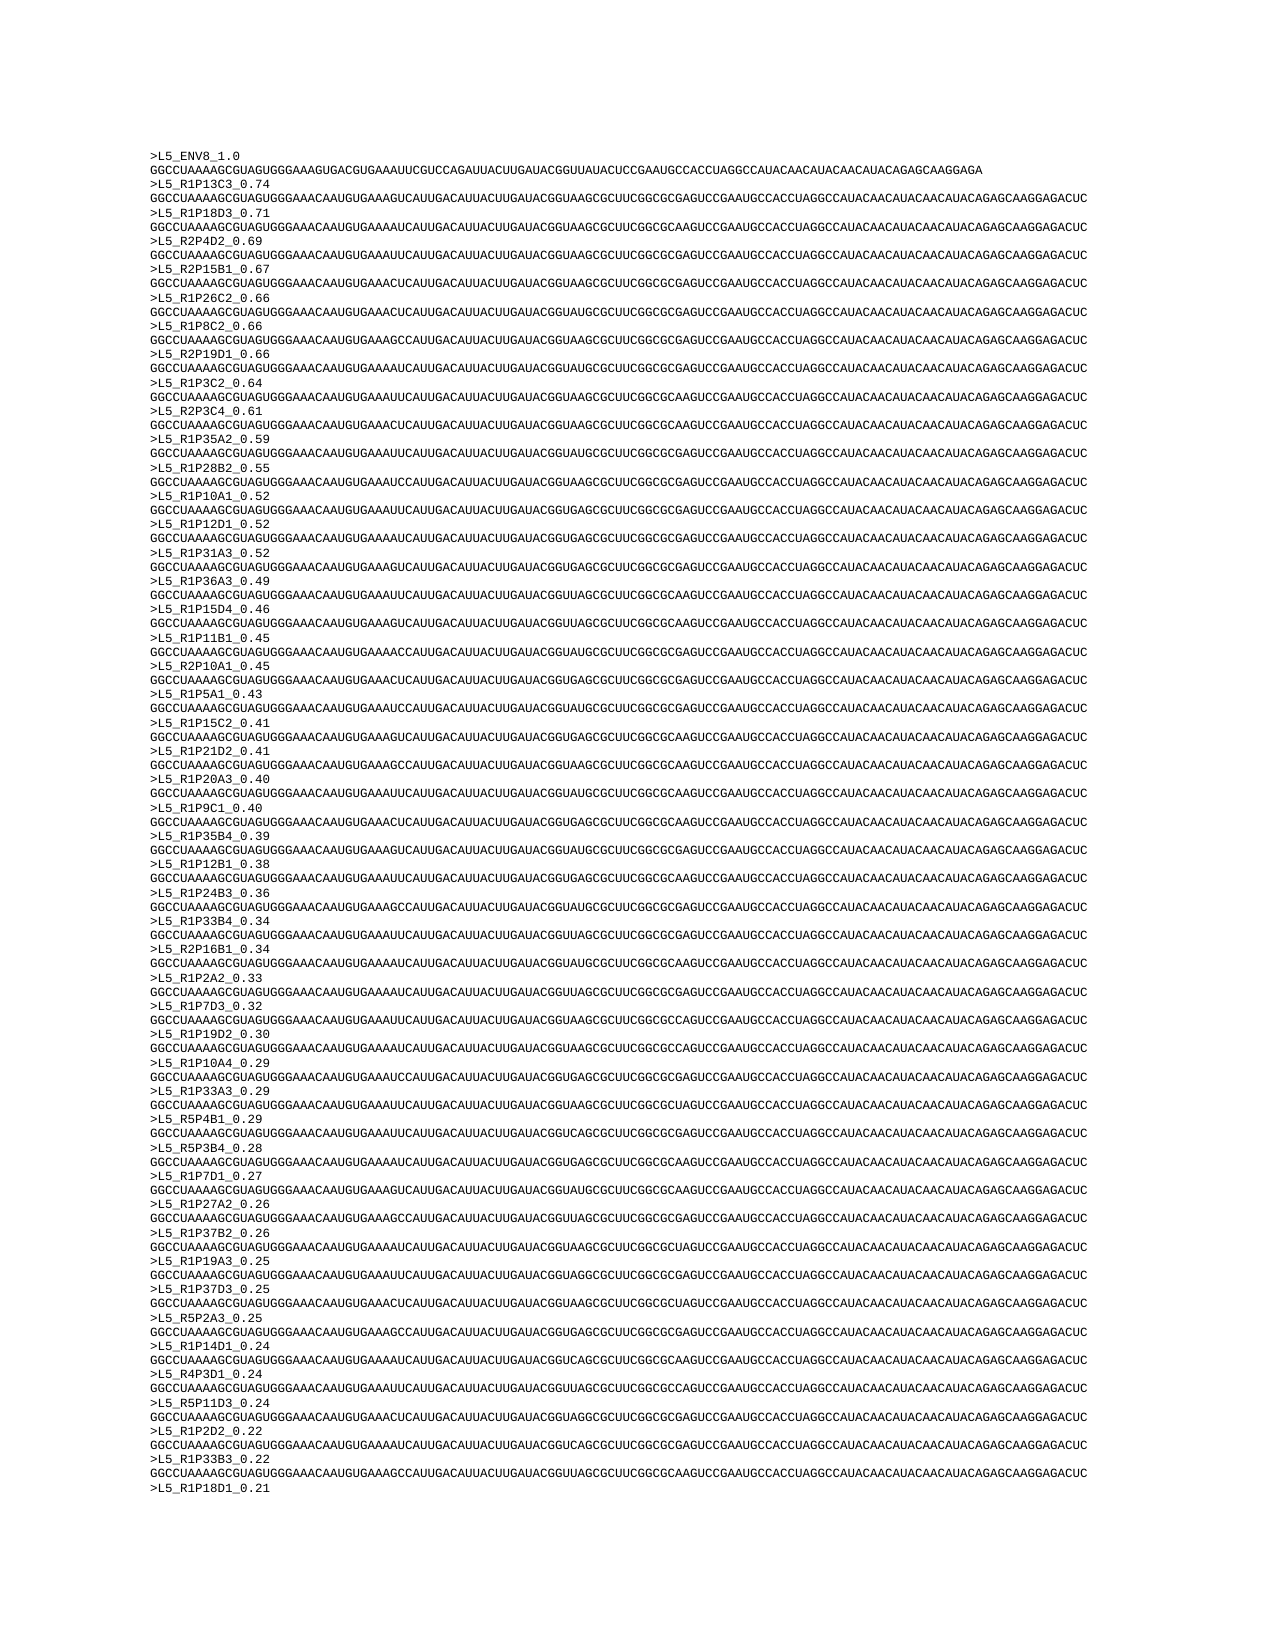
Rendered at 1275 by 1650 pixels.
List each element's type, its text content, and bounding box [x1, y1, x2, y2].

text >L5_R1P2D2_0.22 [150, 1425, 1125, 1439]
text GGCCUAAAAGCGUAGUGGGAAACAAUGUGAAAGUCAUUGACAUUACUUGAUACGGUGAGCGCUUCGGCGCGAGUCCGAAUGCCACCUAGGCCAUACAACAUACAACAUACAGAGCAAGGAGACUC [150, 561, 1125, 575]
text >L5_R1P5A1_0.43 [150, 688, 1125, 702]
text >L5_R1P33A3_0.29 [150, 1085, 1125, 1099]
text GGCCUAAAAGCGUAGUGGGAAACAAUGUGAAAACCAUUGACAUUACUUGAUACGGUAUGCGCUUCGGCGCGAGUCCGAAUGCCACCUAGGCCAUACAACAUACAACAUACAGAGCAAGGAGACUC [150, 646, 1125, 660]
text >L5_ENV8_1.0 [150, 150, 1125, 164]
text >L5_R1P10A1_0.52 [150, 490, 1125, 504]
text GGCCUAAAAGCGUAGUGGGAAACAAUGUGAAAAUCAUUGACAUUACUUGAUACGGUAAGCGCUUCGGCGCAAGUCCGAAUGCCACCUAGGCCAUACAACAUACAACAUACAGAGCAAGGAGACUC [150, 221, 1125, 235]
text >L5_R2P19D1_0.66 [150, 348, 1125, 362]
text GGCCUAAAAGCGUAGUGGGAAACAAUGUGAAAUUCAUUGACAUUACUUGAUACGGUAAGCGCUUCGGCGCAAGUCCGAAUGCCACCUAGGCCAUACAACAUACAACAUACAGAGCAAGGAGACUC [150, 391, 1125, 405]
text GGCCUAAAAGCGUAGUGGGAAACAAUGUGAAAAUCAUUGACAUUACUUGAUACGGUGAGCGCUUCGGCGCGAGUCCGAAUGCCACCUAGGCCAUACAACAUACAACAUACAGAGCAAGGAGACUC [150, 532, 1125, 547]
text GGCCUAAAAGCGUAGUGGGAAACAAUGUGAAAGCCAUUGACAUUACUUGAUACGGUUAGCGCUUCGGCGCGAGUCCGAAUGCCACCUAGGCCAUACAACAUACAACAUACAGAGCAAGGAGACUC [150, 1212, 1125, 1227]
text >L5_R5P3B4_0.28 [150, 1142, 1125, 1156]
text >L5_R1P24B3_0.36 [150, 887, 1125, 901]
text >L5_R1P15C2_0.41 [150, 717, 1125, 731]
text GGCCUAAAAGCGUAGUGGGAAACAAUGUGAAAUUCAUUGACAUUACUUGAUACGGUGAGCGCUUCGGCGCGAGUCCGAAUGCCACCUAGGCCAUACAACAUACAACAUACAGAGCAAGGAGACUC [150, 504, 1125, 518]
text GGCCUAAAAGCGUAGUGGGAAACAAUGUGAAAAUCAUUGACAUUACUUGAUACGGUAUGCGCUUCGGCGCAAGUCCGAAUGCCACCUAGGCCAUACAACAUACAACAUACAGAGCAAGGAGACUC [150, 957, 1125, 972]
text >L5_R1P8C2_0.66 [150, 320, 1125, 334]
text >L5_R1P12B1_0.38 [150, 858, 1125, 872]
text GGCCUAAAAGCGUAGUGGGAAACAAUGUGAAAGUCAUUGACAUUACUUGAUACGGUGAGCGCUUCGGCGCAAGUCCGAAUGCCACCUAGGCCAUACAACAUACAACAUACAGAGCAAGGAGACUC [150, 731, 1125, 745]
text GGCCUAAAAGCGUAGUGGGAAACAAUGUGAAAUUCAUUGACAUUACUUGAUACGGUAAGCGCUUCGGCGCUAGUCCGAAUGCCACCUAGGCCAUACAACAUACAACAUACAGAGCAAGGAGACUC [150, 1099, 1125, 1113]
text >L5_R5P11D3_0.24 [150, 1397, 1125, 1411]
text >L5_R1P2A2_0.33 [150, 972, 1125, 986]
text >L5_R1P13C3_0.74 [150, 178, 1125, 192]
text GGCCUAAAAGCGUAGUGGGAAACAAUGUGAAAUUCAUUGACAUUACUUGAUACGGUAAGCGCUUCGGCGCCAGUCCGAAUGCCACCUAGGCCAUACAACAUACAACAUACAGAGCAAGGAGACUC [150, 1014, 1125, 1028]
text >L5_R1P14D1_0.24 [150, 1340, 1125, 1354]
text >L5_R1P35B4_0.39 [150, 830, 1125, 844]
text >L5_R2P3C4_0.61 [150, 405, 1125, 419]
text GGCCUAAAAGCGUAGUGGGAAACAAUGUGAAACUCAUUGACAUUACUUGAUACGGUGAGCGCUUCGGCGCGAGUCCGAAUGCCACCUAGGCCAUACAACAUACAACAUACAGAGCAAGGAGACUC [150, 674, 1125, 688]
text GGCCUAAAAGCGUAGUGGGAAACAAUGUGAAAUUCAUUGACAUUACUUGAUACGGUCAGCGCUUCGGCGCGAGUCCGAAUGCCACCUAGGCCAUACAACAUACAACAUACAGAGCAAGGAGACUC [150, 1127, 1125, 1142]
text GGCCUAAAAGCGUAGUGGGAAACAAUGUGAAAAUCAUUGACAUUACUUGAUACGGUAAGCGCUUCGGCGCCAGUCCGAAUGCCACCUAGGCCAUACAACAUACAACAUACAGAGCAAGGAGACUC [150, 1042, 1125, 1057]
text GGCCUAAAAGCGUAGUGGGAAACAAUGUGAAAUCCAUUGACAUUACUUGAUACGGUAAGCGCUUCGGCGCGAGUCCGAAUGCCACCUAGGCCAUACAACAUACAACAUACAGAGCAAGGAGACUC [150, 476, 1125, 490]
text GGCCUAAAAGCGUAGUGGGAAACAAUGUGAAAGCCAUUGACAUUACUUGAUACGGUAUGCGCUUCGGCGCGAGUCCGAAUGCCACCUAGGCCAUACAACAUACAACAUACAGAGCAAGGAGACUC [150, 901, 1125, 915]
text >L5_R4P3D1_0.24 [150, 1368, 1125, 1382]
text GGCCUAAAAGCGUAGUGGGAAACAAUGUGAAAAUCAUUGACAUUACUUGAUACGGUUAGCGCUUCGGCGCGAGUCCGAAUGCCACCUAGGCCAUACAACAUACAACAUACAGAGCAAGGAGACUC [150, 986, 1125, 1000]
text >L5_R1P31A3_0.52 [150, 547, 1125, 561]
text >L5_R1P11B1_0.45 [150, 632, 1125, 646]
text GGCCUAAAAGCGUAGUGGGAAACAAUGUGAAAGUCAUUGACAUUACUUGAUACGGUAUGCGCUUCGGCGCGAGUCCGAAUGCCACCUAGGCCAUACAACAUACAACAUACAGAGCAAGGAGACUC [150, 844, 1125, 858]
text >L5_R1P9C1_0.40 [150, 802, 1125, 816]
text GGCCUAAAAGCGUAGUGGGAAACAAUGUGAAACUCAUUGACAUUACUUGAUACGGUAUGCGCUUCGGCGCGAGUCCGAAUGCCACCUAGGCCAUACAACAUACAACAUACAGAGCAAGGAGACUC [150, 306, 1125, 320]
text >L5_R2P4D2_0.69 [150, 235, 1125, 249]
text GGCCUAAAAGCGUAGUGGGAAACAAUGUGAAAGUCAUUGACAUUACUUGAUACGGUAAGCGCUUCGGCGCGAGUCCGAAUGCCACCUAGGCCAUACAACAUACAACAUACAGAGCAAGGAGACUC [150, 192, 1125, 207]
text GGCCUAAAAGCGUAGUGGGAAACAAUGUGAAAAUCAUUGACAUUACUUGAUACGGUGAGCGCUUCGGCGCAAGUCCGAAUGCCACCUAGGCCAUACAACAUACAACAUACAGAGCAAGGAGACUC [150, 1156, 1125, 1170]
text >L5_R1P26C2_0.66 [150, 292, 1125, 306]
text >L5_R1P10A4_0.29 [150, 1057, 1125, 1071]
text >L5_R1P28B2_0.55 [150, 462, 1125, 476]
text GGCCUAAAAGCGUAGUGGGAAACAAUGUGAAAGCCAUUGACAUUACUUGAUACGGUAAGCGCUUCGGCGCGAGUCCGAAUGCCACCUAGGCCAUACAACAUACAACAUACAGAGCAAGGAGACUC [150, 334, 1125, 348]
text GGCCUAAAAGCGUAGUGGGAAACAAUGUGAAACUCAUUGACAUUACUUGAUACGGUGAGCGCUUCGGCGCAAGUCCGAAUGCCACCUAGGCCAUACAACAUACAACAUACAGAGCAAGGAGACUC [150, 816, 1125, 830]
text GGCCUAAAAGCGUAGUGGGAAACAAUGUGAAAAUCAUUGACAUUACUUGAUACGGUAAGCGCUUCGGCGCUAGUCCGAAUGCCACCUAGGCCAUACAACAUACAACAUACAGAGCAAGGAGACUC [150, 1241, 1125, 1255]
text GGCCUAAAAGCGUAGUGGGAAACAAUGUGAAAUUCAUUGACAUUACUUGAUACGGUAGGCGCUUCGGCGCGAGUCCGAAUGCCACCUAGGCCAUACAACAUACAACAUACAGAGCAAGGAGACUC [150, 1269, 1125, 1283]
text >L5_R5P2A3_0.25 [150, 1312, 1125, 1326]
text GGCCUAAAAGCGUAGUGGGAAACAAUGUGAAAAUCAUUGACAUUACUUGAUACGGUCAGCGCUUCGGCGCGAGUCCGAAUGCCACCUAGGCCAUACAACAUACAACAUACAGAGCAAGGAGACUC [150, 1439, 1125, 1453]
text >L5_R1P3C2_0.64 [150, 377, 1125, 391]
text >L5_R1P18D1_0.21 [150, 1482, 1125, 1496]
text >L5_R1P37D3_0.25 [150, 1283, 1125, 1297]
text GGCCUAAAAGCGUAGUGGGAAACAAUGUGAAAUCCAUUGACAUUACUUGAUACGGUGAGCGCUUCGGCGCGAGUCCGAAUGCCACCUAGGCCAUACAACAUACAACAUACAGAGCAAGGAGACUC [150, 1071, 1125, 1085]
text GGCCUAAAAGCGUAGUGGGAAACAAUGUGAAAUUCAUUGACAUUACUUGAUACGGUAUGCGCUUCGGCGCGAGUCCGAAUGCCACCUAGGCCAUACAACAUACAACAUACAGAGCAAGGAGACUC [150, 447, 1125, 462]
text >L5_R2P10A1_0.45 [150, 660, 1125, 674]
text >L5_R1P21D2_0.41 [150, 745, 1125, 759]
text GGCCUAAAAGCGUAGUGGGAAAGUGACGUGAAAUUCGUCCAGAUUACUUGAUACGGUUAUACUCCGAAUGCCACCUAGGCCAUACAACAUACAACAUACAGAGCAAGGAGA [150, 164, 1125, 178]
text GGCCUAAAAGCGUAGUGGGAAACAAUGUGAAAUUCAUUGACAUUACUUGAUACGGUUAGCGCUUCGGCGCAAGUCCGAAUGCCACCUAGGCCAUACAACAUACAACAUACAGAGCAAGGAGACUC [150, 589, 1125, 603]
text GGCCUAAAAGCGUAGUGGGAAACAAUGUGAAAGCCAUUGACAUUACUUGAUACGGUGAGCGCUUCGGCGCGAGUCCGAAUGCCACCUAGGCCAUACAACAUACAACAUACAGAGCAAGGAGACUC [150, 1326, 1125, 1340]
text >L5_R2P15B1_0.67 [150, 263, 1125, 277]
text GGCCUAAAAGCGUAGUGGGAAACAAUGUGAAAGCCAUUGACAUUACUUGAUACGGUUAGCGCUUCGGCGCAAGUCCGAAUGCCACCUAGGCCAUACAACAUACAACAUACAGAGCAAGGAGACUC [150, 1467, 1125, 1482]
text >L5_R5P4B1_0.29 [150, 1113, 1125, 1127]
text GGCCUAAAAGCGUAGUGGGAAACAAUGUGAAACUCAUUGACAUUACUUGAUACGGUAAGCGCUUCGGCGCGAGUCCGAAUGCCACCUAGGCCAUACAACAUACAACAUACAGAGCAAGGAGACUC [150, 277, 1125, 292]
text >L5_R1P7D3_0.32 [150, 1000, 1125, 1014]
text >L5_R1P20A3_0.40 [150, 773, 1125, 787]
text >L5_R1P33B4_0.34 [150, 915, 1125, 929]
text GGCCUAAAAGCGUAGUGGGAAACAAUGUGAAAUUCAUUGACAUUACUUGAUACGGUAAGCGCUUCGGCGCGAGUCCGAAUGCCACCUAGGCCAUACAACAUACAACAUACAGAGCAAGGAGACUC [150, 249, 1125, 263]
text >L5_R1P36A3_0.49 [150, 575, 1125, 589]
text >L5_R1P15D4_0.46 [150, 603, 1125, 617]
text >L5_R1P19A3_0.25 [150, 1255, 1125, 1269]
text GGCCUAAAAGCGUAGUGGGAAACAAUGUGAAAGCCAUUGACAUUACUUGAUACGGUAAGCGCUUCGGCGCAAGUCCGAAUGCCACCUAGGCCAUACAACAUACAACAUACAGAGCAAGGAGACUC [150, 759, 1125, 773]
text GGCCUAAAAGCGUAGUGGGAAACAAUGUGAAAUUCAUUGACAUUACUUGAUACGGUAUGCGCUUCGGCGCAAGUCCGAAUGCCACCUAGGCCAUACAACAUACAACAUACAGAGCAAGGAGACUC [150, 787, 1125, 802]
text GGCCUAAAAGCGUAGUGGGAAACAAUGUGAAACUCAUUGACAUUACUUGAUACGGUAAGCGCUUCGGCGCAAGUCCGAAUGCCACCUAGGCCAUACAACAUACAACAUACAGAGCAAGGAGACUC [150, 419, 1125, 433]
text GGCCUAAAAGCGUAGUGGGAAACAAUGUGAAAGUCAUUGACAUUACUUGAUACGGUAUGCGCUUCGGCGCAAGUCCGAAUGCCACCUAGGCCAUACAACAUACAACAUACAGAGCAAGGAGACUC [150, 1184, 1125, 1198]
text GGCCUAAAAGCGUAGUGGGAAACAAUGUGAAAAUCAUUGACAUUACUUGAUACGGUCAGCGCUUCGGCGCAAGUCCGAAUGCCACCUAGGCCAUACAACAUACAACAUACAGAGCAAGGAGACUC [150, 1354, 1125, 1368]
text GGCCUAAAAGCGUAGUGGGAAACAAUGUGAAACUCAUUGACAUUACUUGAUACGGUAGGCGCUUCGGCGCGAGUCCGAAUGCCACCUAGGCCAUACAACAUACAACAUACAGAGCAAGGAGACUC [150, 1411, 1125, 1425]
text >L5_R1P7D1_0.27 [150, 1170, 1125, 1184]
text GGCCUAAAAGCGUAGUGGGAAACAAUGUGAAAUCCAUUGACAUUACUUGAUACGGUAUGCGCUUCGGCGCGAGUCCGAAUGCCACCUAGGCCAUACAACAUACAACAUACAGAGCAAGGAGACUC [150, 702, 1125, 717]
text GGCCUAAAAGCGUAGUGGGAAACAAUGUGAAAAUCAUUGACAUUACUUGAUACGGUAUGCGCUUCGGCGCGAGUCCGAAUGCCACCUAGGCCAUACAACAUACAACAUACAGAGCAAGGAGACUC [150, 362, 1125, 377]
text >L5_R2P16B1_0.34 [150, 943, 1125, 957]
text >L5_R1P18D3_0.71 [150, 207, 1125, 221]
text GGCCUAAAAGCGUAGUGGGAAACAAUGUGAAAUUCAUUGACAUUACUUGAUACGGUUAGCGCUUCGGCGCGAGUCCGAAUGCCACCUAGGCCAUACAACAUACAACAUACAGAGCAAGGAGACUC [150, 929, 1125, 943]
text >L5_R1P35A2_0.59 [150, 433, 1125, 447]
text >L5_R1P33B3_0.22 [150, 1453, 1125, 1467]
text >L5_R1P19D2_0.30 [150, 1028, 1125, 1042]
text >L5_R1P37B2_0.26 [150, 1227, 1125, 1241]
text GGCCUAAAAGCGUAGUGGGAAACAAUGUGAAAUUCAUUGACAUUACUUGAUACGGUGAGCGCUUCGGCGCAAGUCCGAAUGCCACCUAGGCCAUACAACAUACAACAUACAGAGCAAGGAGACUC [150, 872, 1125, 887]
text GGCCUAAAAGCGUAGUGGGAAACAAUGUGAAACUCAUUGACAUUACUUGAUACGGUAAGCGCUUCGGCGCUAGUCCGAAUGCCACCUAGGCCAUACAACAUACAACAUACAGAGCAAGGAGACUC [150, 1297, 1125, 1312]
text GGCCUAAAAGCGUAGUGGGAAACAAUGUGAAAUUCAUUGACAUUACUUGAUACGGUUAGCGCUUCGGCGCCAGUCCGAAUGCCACCUAGGCCAUACAACAUACAACAUACAGAGCAAGGAGACUC [150, 1382, 1125, 1397]
text >L5_R1P27A2_0.26 [150, 1198, 1125, 1212]
text >L5_R1P12D1_0.52 [150, 518, 1125, 532]
text GGCCUAAAAGCGUAGUGGGAAACAAUGUGAAAGUCAUUGACAUUACUUGAUACGGUUAGCGCUUCGGCGCAAGUCCGAAUGCCACCUAGGCCAUACAACAUACAACAUACAGAGCAAGGAGACUC [150, 617, 1125, 632]
